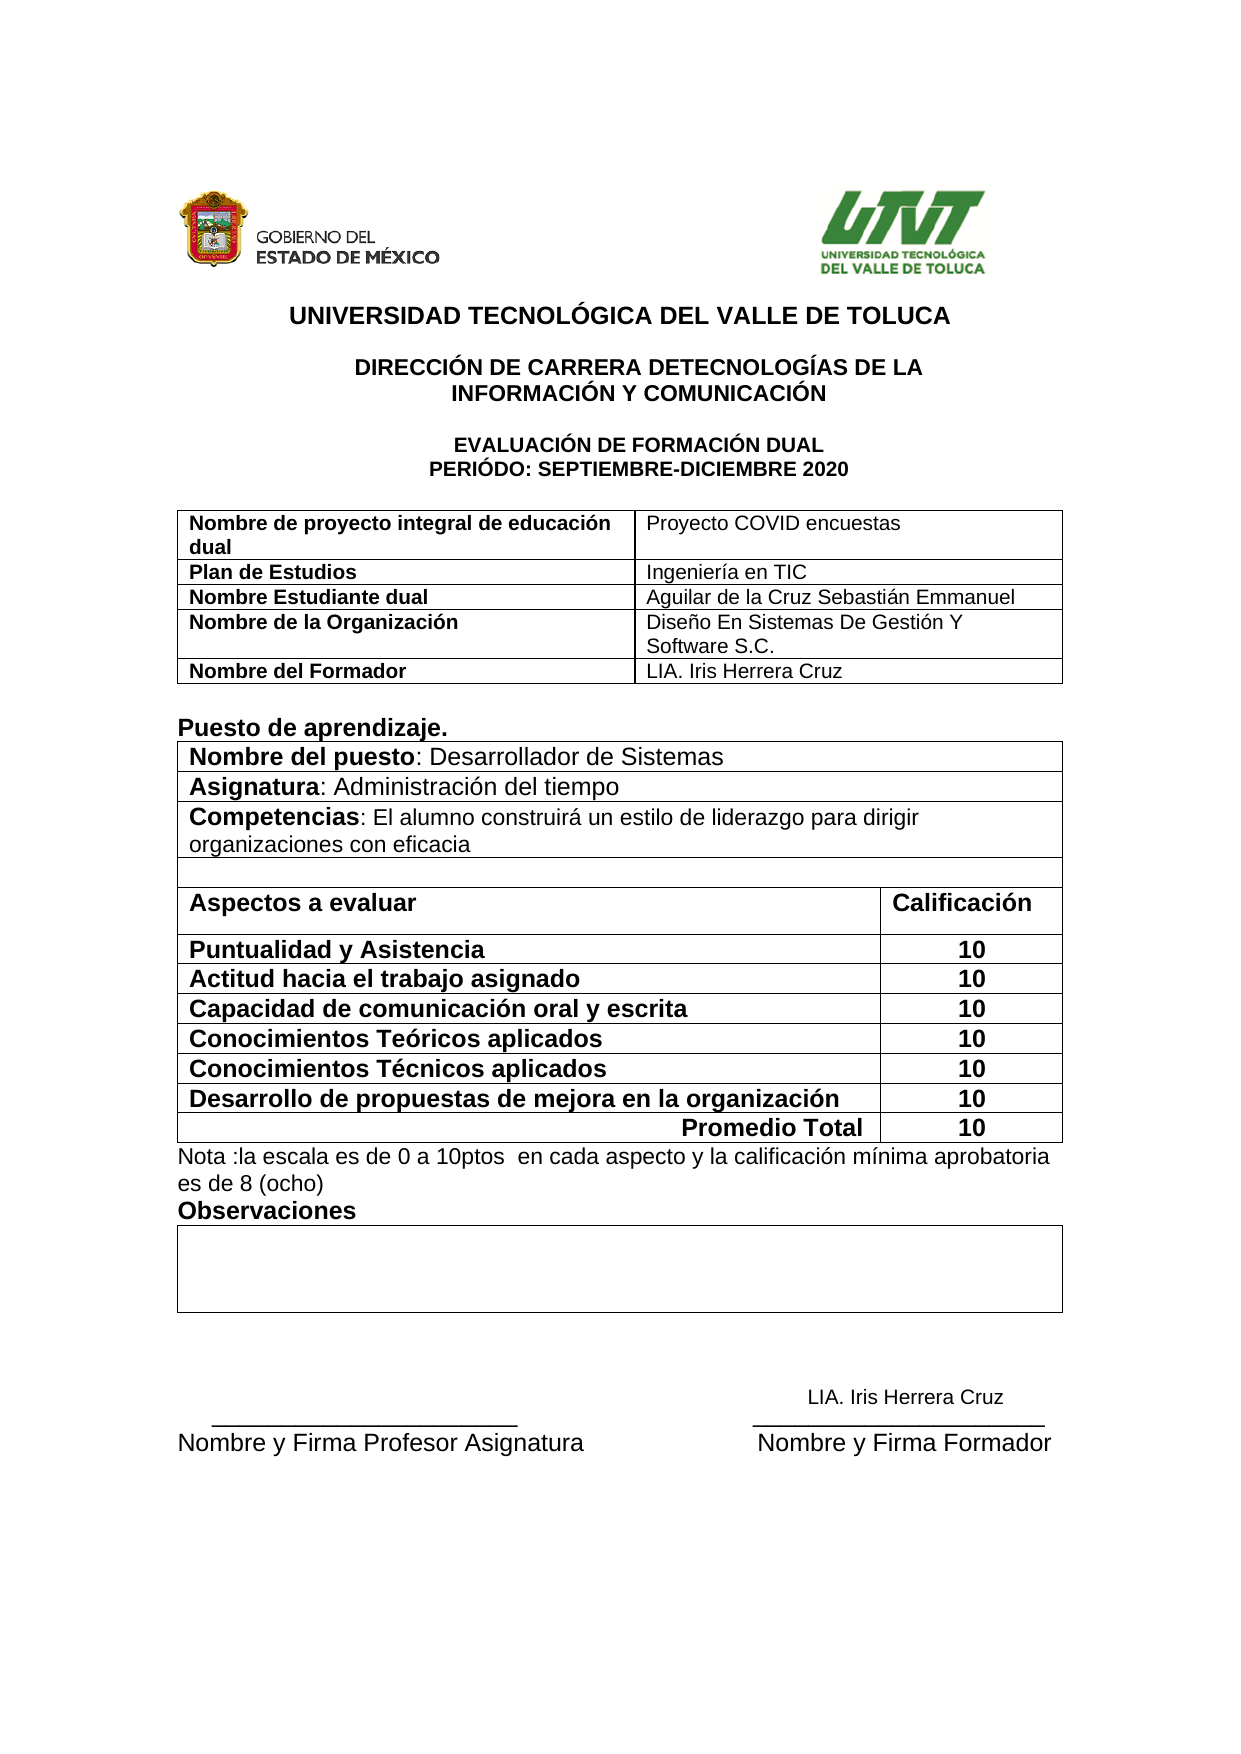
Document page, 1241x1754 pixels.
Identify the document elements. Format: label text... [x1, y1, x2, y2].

table_cell Plan de Estudios [178, 560, 634, 584]
table_header Nombre del puesto: Desarrollador de Sistemas [178, 742, 1062, 771]
table_cell 10 [881, 964, 1062, 993]
table_cell Desarrollo de propuestas de mejora en la organización [178, 1084, 880, 1112]
table_cell Asignatura: Administración del tiempo [178, 772, 1062, 801]
table_cell Aguilar de la Cruz Sebastián Emmanuel [636, 585, 1062, 609]
text Observaciones [177, 1196, 1063, 1224]
table_cell Puntualidad y Asistencia [178, 935, 880, 963]
table_cell 10 [881, 1054, 1062, 1082]
table_header Nombre de proyecto integral de educación dual [178, 511, 634, 559]
text UNIVERSIDAD TECNOLÓGICA DEL VALLE DE TOLUCA [177, 301, 1063, 330]
text DIRECCIÓN DE CARRERA DETECNOLOGÍAS DE LA [177, 354, 1063, 380]
table_header Proyecto COVID encuestas [636, 511, 1062, 559]
table_cell 10 [881, 994, 1062, 1023]
table_cell Promedio Total [178, 1113, 880, 1142]
table_cell Diseño En Sistemas De Gestión Y Software S.C. [636, 610, 1062, 658]
table_header [178, 1226, 1062, 1312]
table_cell LIA. Iris Herrera Cruz [636, 659, 1062, 683]
text Nota :la escala es de 0 a 10ptos en cada aspecto y la calificación mínima aprobatoria es de 8 (ocho) [177, 1143, 1063, 1196]
table_cell 10 [881, 1084, 1062, 1112]
picture [177, 186, 440, 268]
table_cell [178, 858, 1062, 887]
table_cell Nombre Estudiante dual [178, 585, 634, 609]
picture [810, 185, 1005, 277]
text EVALUACIÓN DE FORMACIÓN DUAL [177, 433, 1063, 457]
text Nombre y Firma Profesor Asignatura Nombre y Firma Formador [177, 1428, 1063, 1457]
table_cell Nombre del Formador [178, 659, 634, 683]
table_cell Conocimientos Técnicos aplicados [178, 1054, 880, 1082]
table_cell Capacidad de comunicación oral y escrita [178, 994, 880, 1023]
table_cell 10 [881, 935, 1062, 963]
text ______________________ _____________________ [177, 1399, 1063, 1428]
table_cell 10 [881, 1024, 1062, 1053]
table_cell Competencias: El alumno construirá un estilo de liderazgo para dirigir organizaciones con eficacia [178, 802, 1062, 857]
text Puesto de aprendizaje. [177, 712, 1063, 741]
table_cell Actitud hacia el trabajo asignado [178, 964, 880, 993]
table_cell Calificación [881, 888, 1062, 933]
table_cell 10 [881, 1113, 1062, 1142]
text PERIÓDO: SEPTIEMBRE-DICIEMBRE 2020 [177, 457, 1063, 481]
table_cell Ingeniería en TIC [636, 560, 1062, 584]
table_cell Aspectos a evaluar [178, 888, 880, 933]
table_cell Conocimientos Teóricos aplicados [178, 1024, 880, 1053]
text INFORMACIÓN Y COMUNICACIÓN [177, 380, 1063, 407]
table_cell Nombre de la Organización [178, 610, 634, 658]
